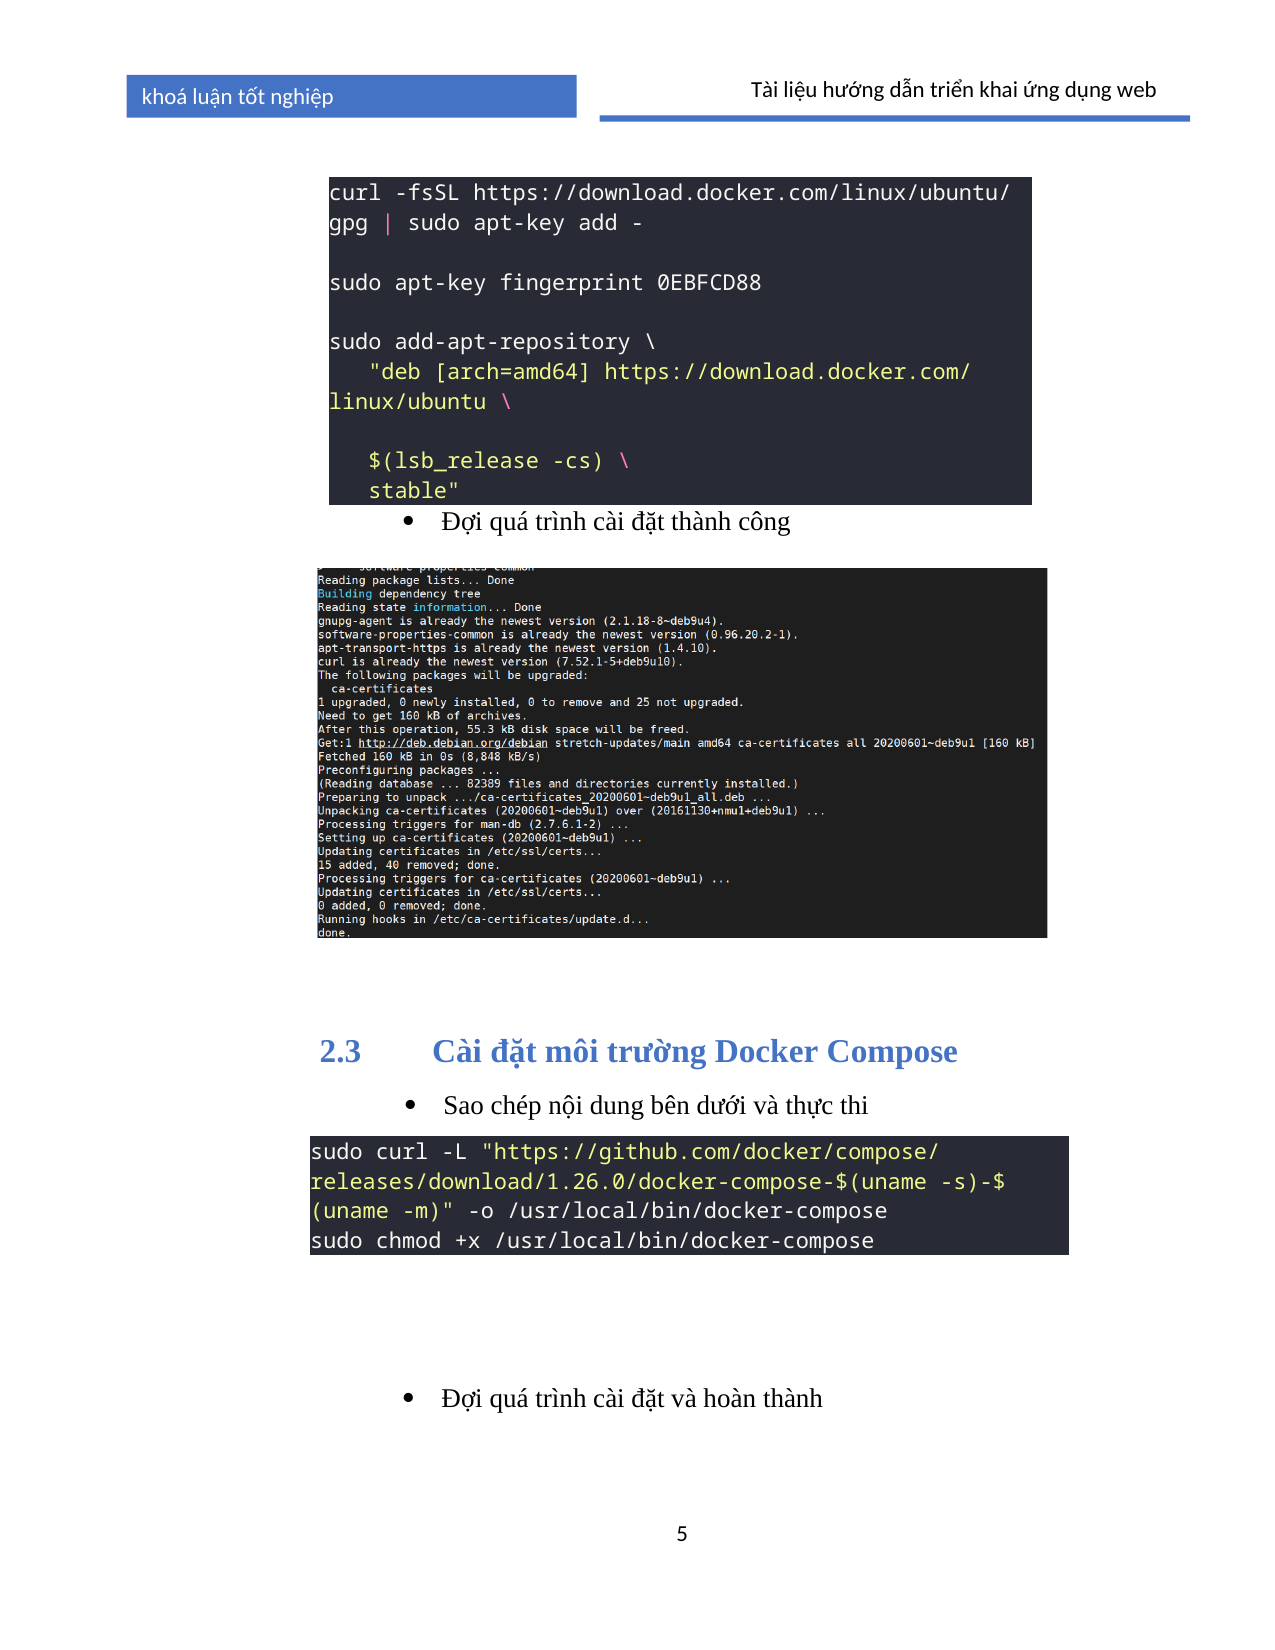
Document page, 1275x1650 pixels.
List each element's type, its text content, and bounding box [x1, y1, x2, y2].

list Cài đặt môi trường Docker Compose [319, 1031, 1157, 1070]
text "deb [arch=amd64] https://download.docker.com/linux/ubuntu \ [329, 356, 1032, 416]
picture [316, 568, 1048, 938]
text sudo apt-key fingerprint 0EBFCD88 [329, 267, 1032, 296]
list Sao chép nội dung bên dưới và thực thi [406, 1089, 1157, 1120]
text sudo add-apt-repository \ [329, 326, 1032, 356]
list sudo curl -L "https://github.com/docker/compose/releases/download/1.26.0/docker-compose-$(uname -s)-$(uname -m)" -o /usr/local/bin/docker-compose [310, 1136, 1069, 1225]
list Đợi quá trình cài đặt và hoàn thành [404, 1382, 1157, 1413]
text curl -fsSL https://download.docker.com/linux/ubuntu/gpg | sudo apt-key add - [329, 177, 1032, 237]
list sudo chmod +x /usr/local/bin/docker-compose [310, 1225, 1069, 1255]
text $(lsb_release -cs) \ [329, 445, 1032, 475]
list Đợi quá trình cài đặt thành công [404, 505, 1157, 536]
text stable" [329, 475, 1032, 505]
